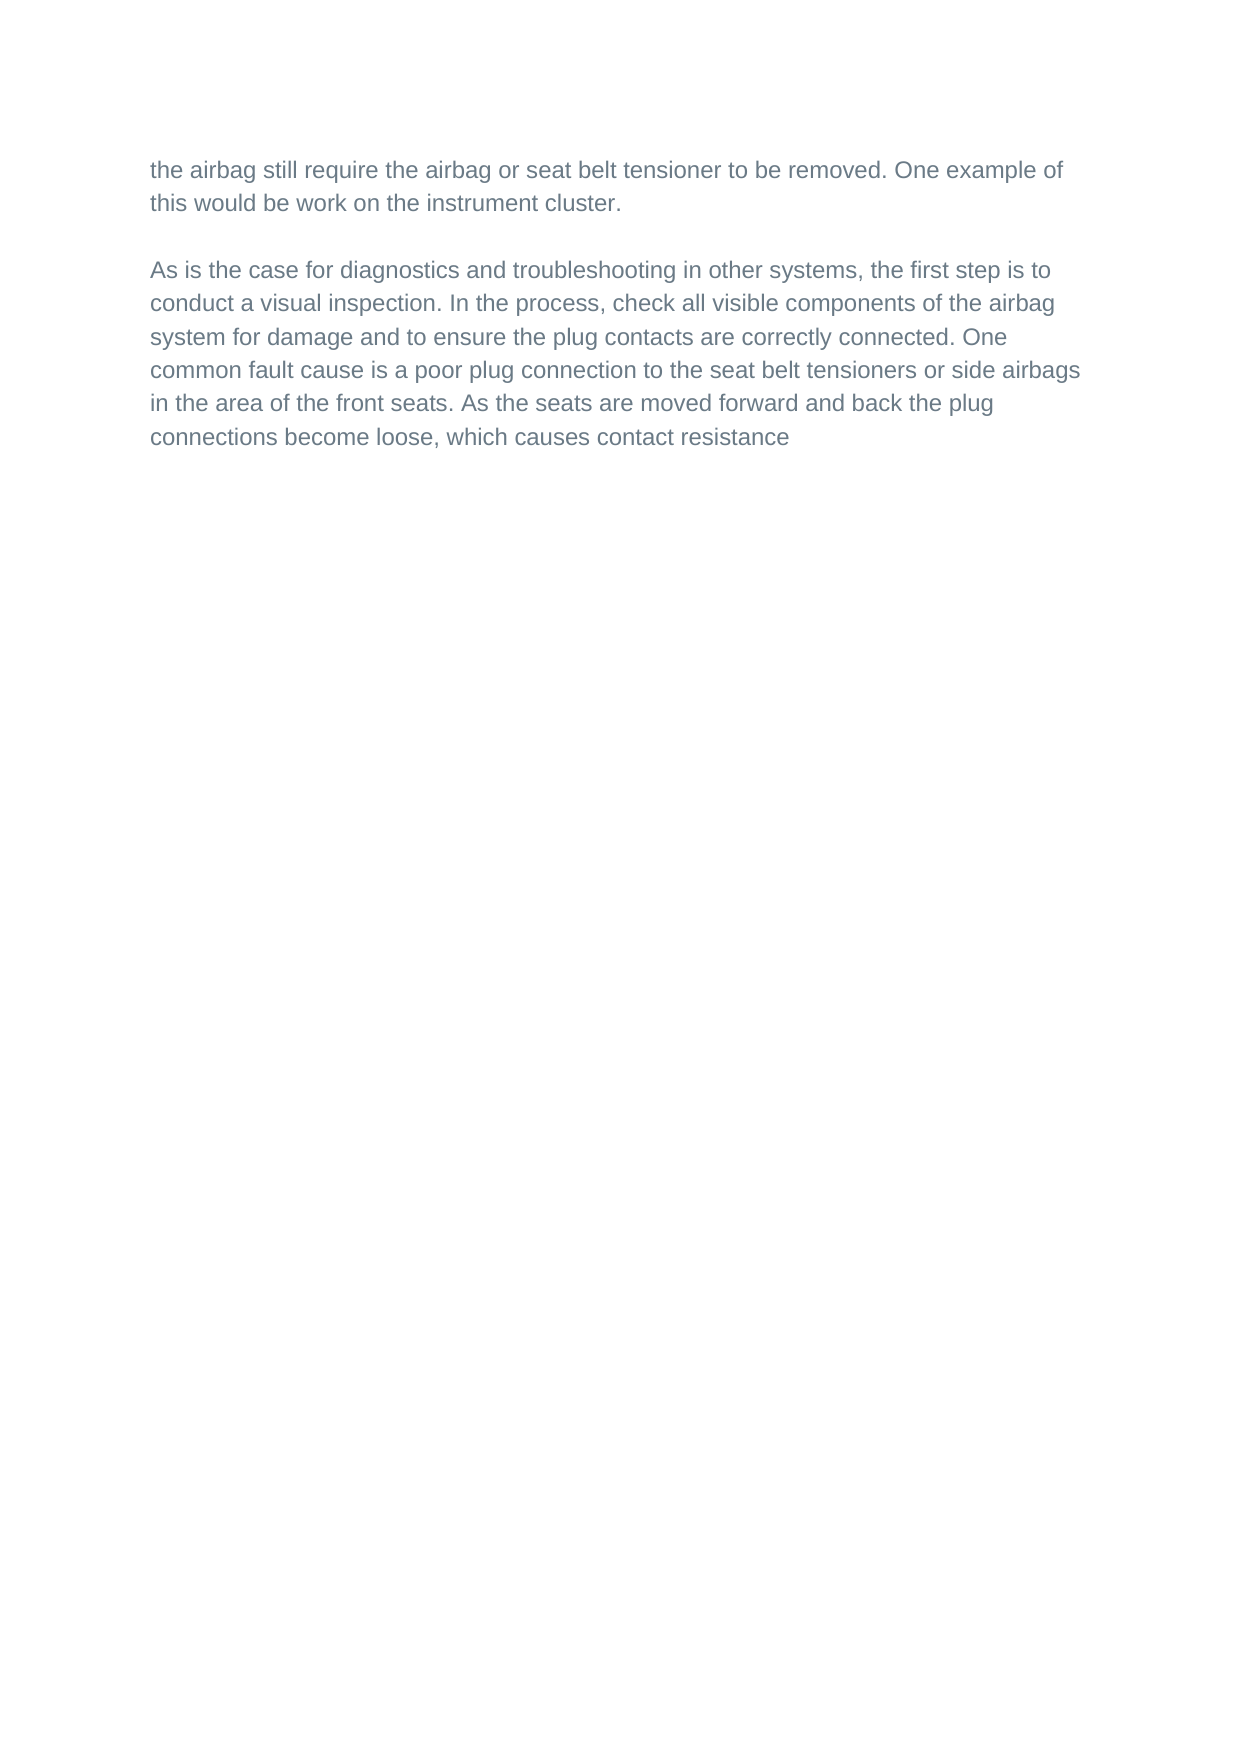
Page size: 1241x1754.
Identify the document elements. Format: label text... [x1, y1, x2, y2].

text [150, 150, 1090, 217]
text As is the case for diagnostics and troubleshooting in other systems, the first step is to conduct a visual inspection. In the process, check all visible components of the airbag system for damage and to ensure the plug contacts are correctly connected. One common fault cause is a poor plug connection to the seat belt tensioners or side airbags in the area of the front seats. As the seats are moved forward and back the plug connections become loose, which causes contact resistance [150, 250, 1090, 450]
